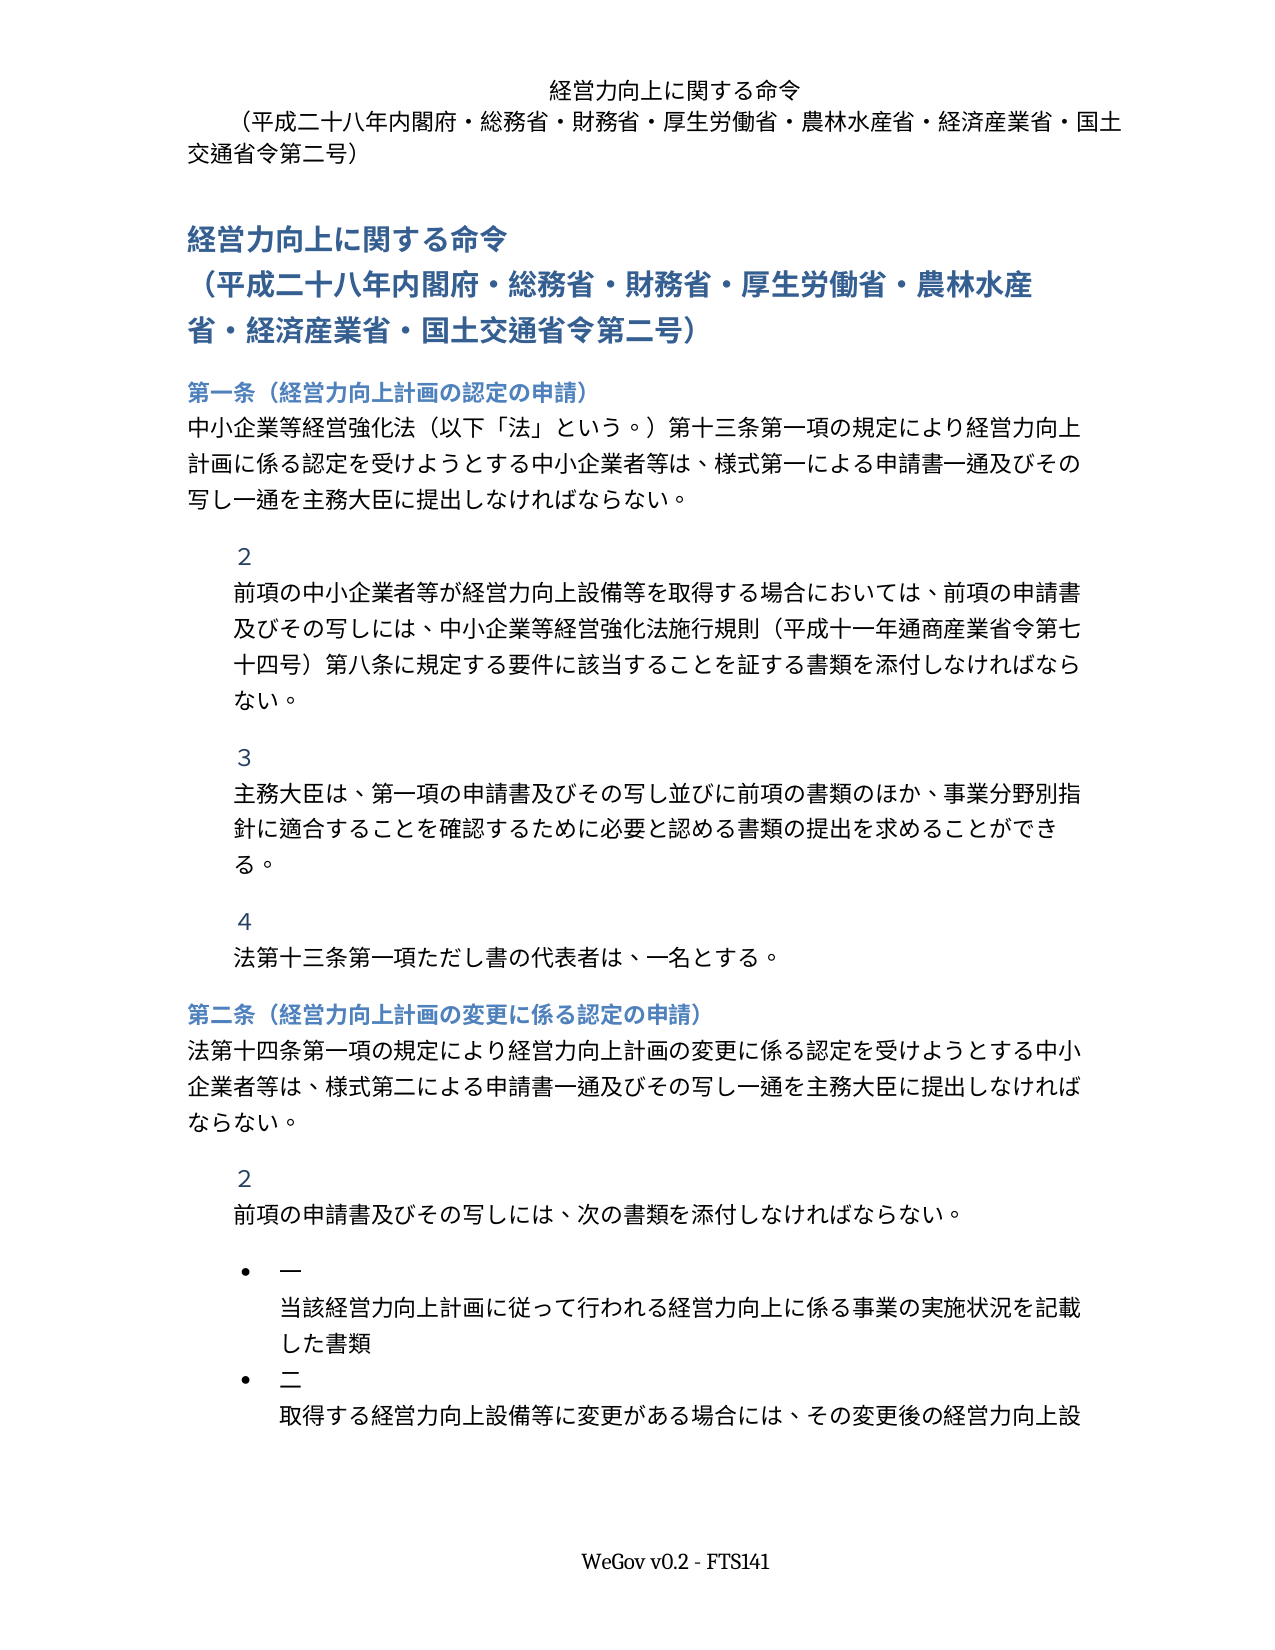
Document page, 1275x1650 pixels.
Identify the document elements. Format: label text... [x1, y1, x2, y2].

text 法第十四条第一項の規定により経営力向上計画の変更に係る認定を受けようとする中小企業者等は、様式第二による申請書一通及びその写し一通を主務大臣に提出しなければならない。 [187, 1035, 1087, 1138]
subtitle ３ [233, 742, 1087, 773]
subtitle ２ [233, 1163, 1087, 1195]
text 法第十三条第一項ただし書の代表者は、一名とする。 [233, 942, 1087, 973]
subtitle 第一条（経営力向上計画の認定の申請） [187, 376, 1087, 408]
text 中小企業等経営強化法（以下「法」という。）第十三条第一項の規定により経営力向上計画に係る認定を受けようとする中小企業者等は、様式第一による申請書一通及びその写し一通を主務大臣に提出しなければならない。 [187, 412, 1087, 516]
subtitle 経営力向上に関する命令 （平成二十八年内閣府・総務省・財務省・厚生労働省・農林水産省・経済産業省・国土交通省令第二号） [187, 219, 1087, 350]
text 主務大臣は、第一項の申請書及びその写し並びに前項の書類のほか、事業分野別指針に適合することを確認するために必要と認める書類の提出を求めることができる。 [233, 777, 1087, 881]
text 前項の申請書及びその写しには、次の書類を添付しなければならない。 [233, 1199, 1087, 1231]
subtitle ２ [233, 541, 1087, 572]
subtitle 第二条（経営力向上計画の変更に係る認定の申請） [187, 999, 1087, 1030]
text 前項の中小企業者等が経営力向上設備等を取得する場合においては、前項の申請書及びその写しには、中小企業等経営強化法施行規則（平成十一年通商産業省令第七十四号）第八条に規定する要件に該当することを証する書類を添付しなければならない。 [233, 577, 1087, 716]
subtitle ４ [233, 906, 1087, 937]
list 一 当該経営力向上計画に従って行われる経営力向上に係る事業の実施状況を記載した書類 [242, 1256, 1087, 1359]
list 二 取得する経営力向上設備等に変更がある場合には、その変更後の経営力向上設備等が、中小企業等経営強化法施行規則第八条に規定する要件に該当することを証する書類 [242, 1364, 1087, 1431]
